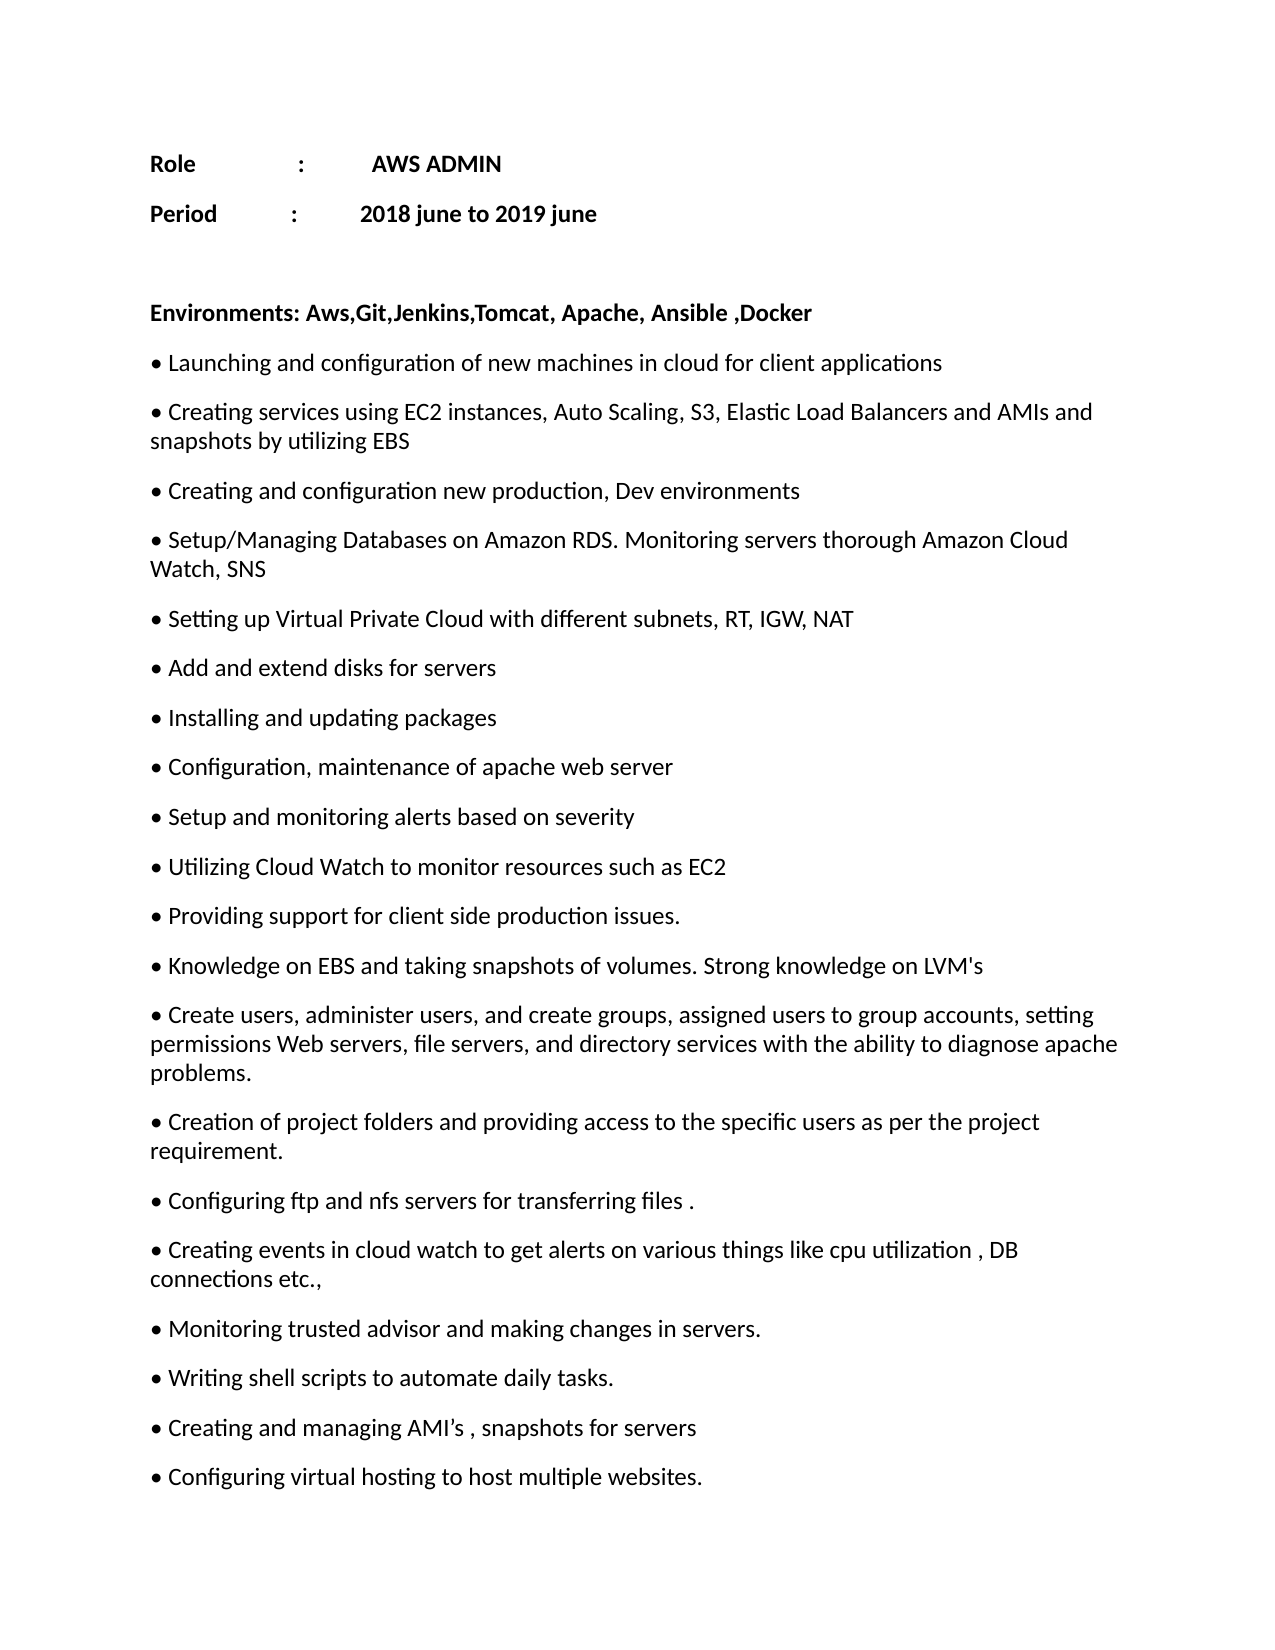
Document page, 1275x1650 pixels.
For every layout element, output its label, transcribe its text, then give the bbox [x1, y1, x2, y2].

text • Installing and updating packages [150, 703, 1125, 732]
text • Configuring virtual hosting to host multiple websites. [150, 1463, 1125, 1492]
text • Utilizing Cloud Watch to monitor resources such as EC2 [150, 852, 1125, 881]
text • Creating events in cloud watch to get alerts on various things like cpu utilization , DB connections etc., [150, 1236, 1125, 1293]
text • Creating and configuration new production, Dev environments [150, 476, 1125, 505]
text • Create users, administer users, and create groups, assigned users to group accounts, setting permissions Web servers, file servers, and directory services with the ability to diagnose apache problems. [150, 1001, 1125, 1087]
text • Monitoring trusted advisor and making changes in servers. [150, 1314, 1125, 1343]
text • Creating services using EC2 instances, Auto Scaling, S3, Elastic Load Balancers and AMIs and snapshots by utilizing EBS [150, 398, 1125, 455]
text • Providing support for client side production issues. [150, 902, 1125, 930]
text Environments: Aws,Git,Jenkins,Tomcat, Apache, Ansible ,Docker [150, 299, 1125, 327]
text Period : 2018 june to 2019 june [150, 199, 1125, 228]
text • Configuring ftp and nfs servers for transferring files . [150, 1186, 1125, 1215]
text • Add and extend disks for servers [150, 654, 1125, 682]
text • Knowledge on EBS and taking snapshots of volumes. Strong knowledge on LVM's [150, 951, 1125, 980]
text • Launching and configuration of new machines in cloud for client applications [150, 348, 1125, 377]
text • Setup/Managing Databases on Amazon RDS. Monitoring servers thorough Amazon Cloud Watch, SNS [150, 526, 1125, 583]
text • Creation of project folders and providing access to the specific users as per the project requirement. [150, 1108, 1125, 1165]
text • Setting up Virtual Private Cloud with different subnets, RT, IGW, NAT [150, 604, 1125, 633]
text • Creating and managing AMI’s , snapshots for servers [150, 1413, 1125, 1442]
text • Writing shell scripts to automate daily tasks. [150, 1364, 1125, 1392]
text • Setup and monitoring alerts based on severity [150, 802, 1125, 831]
text Role : AWS ADMIN [150, 150, 1125, 179]
text • Configuration, maintenance of apache web server [150, 753, 1125, 782]
